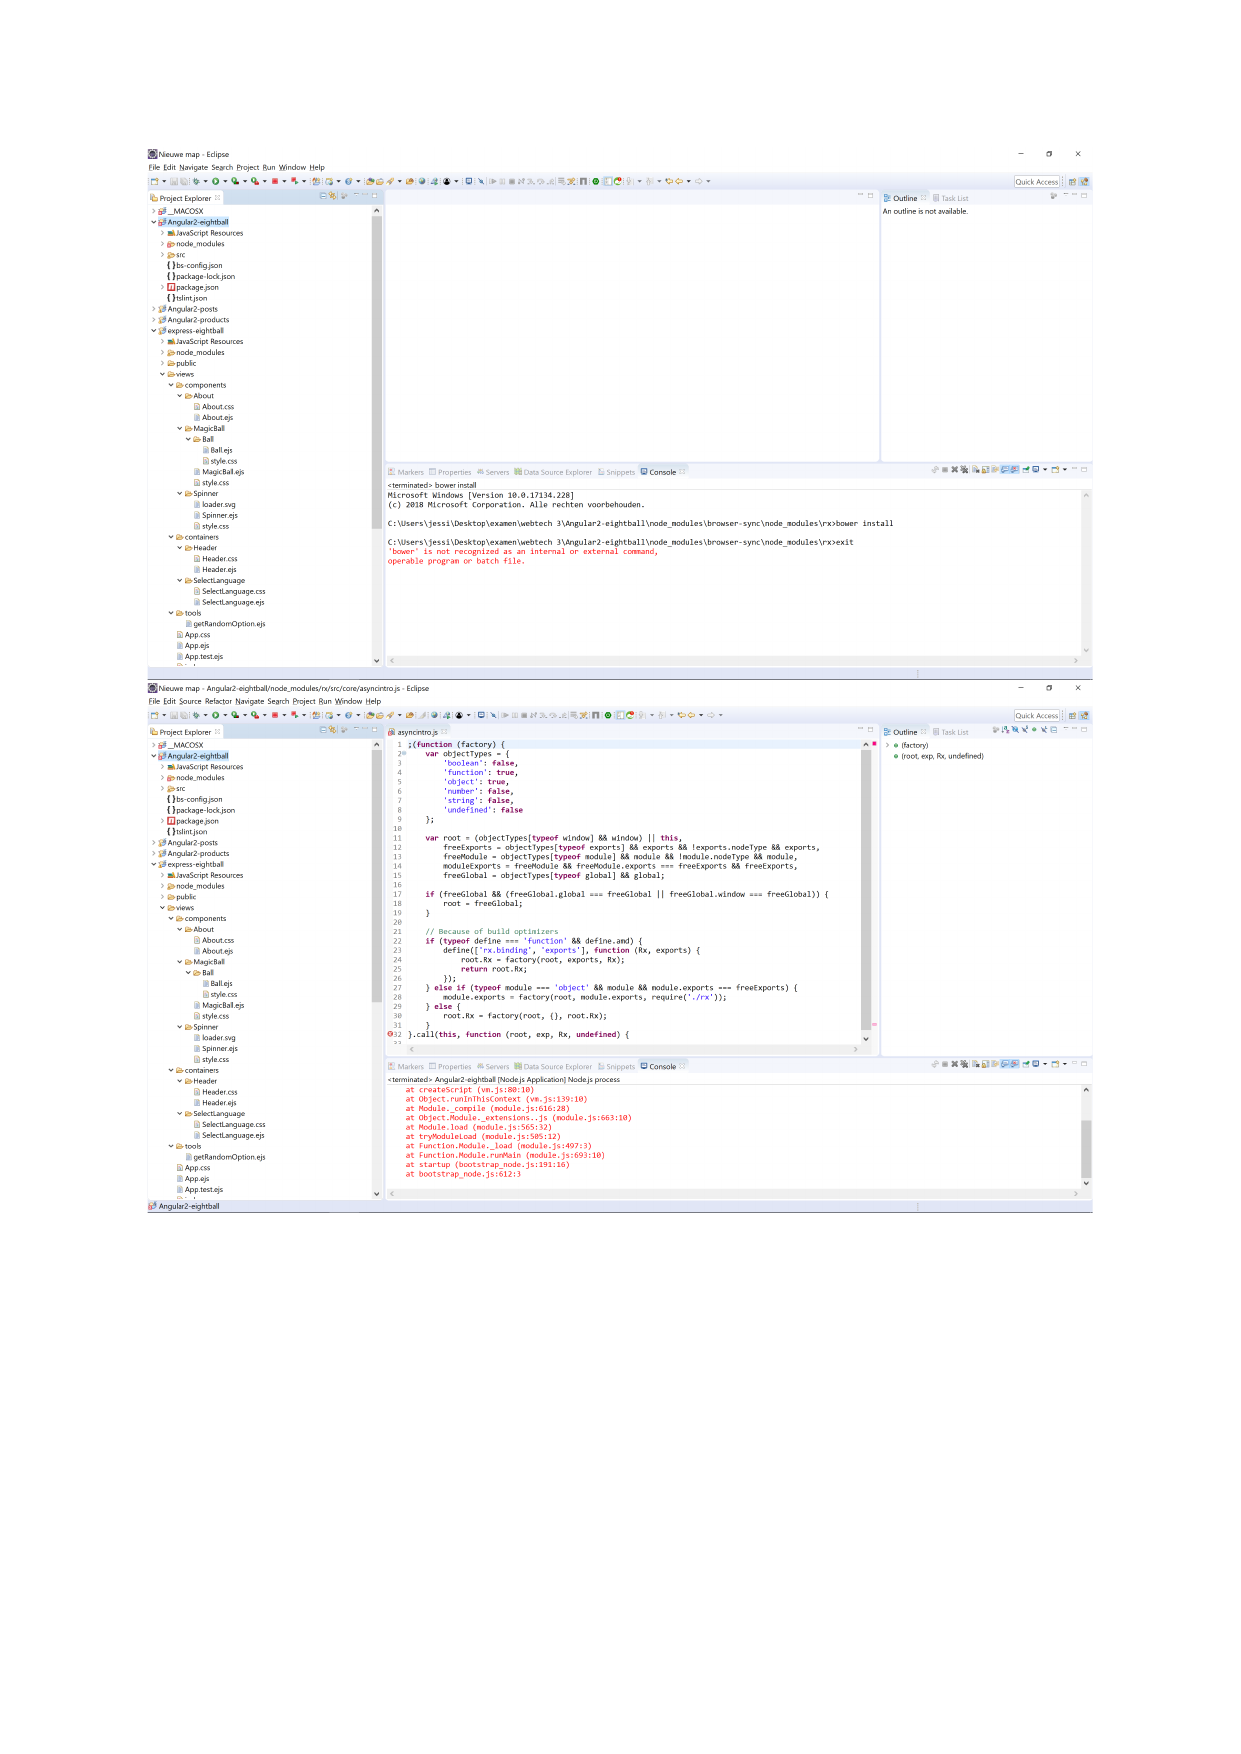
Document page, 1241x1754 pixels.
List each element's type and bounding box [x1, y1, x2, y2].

picture [147, 147, 1093, 680]
picture [147, 681, 1093, 1213]
